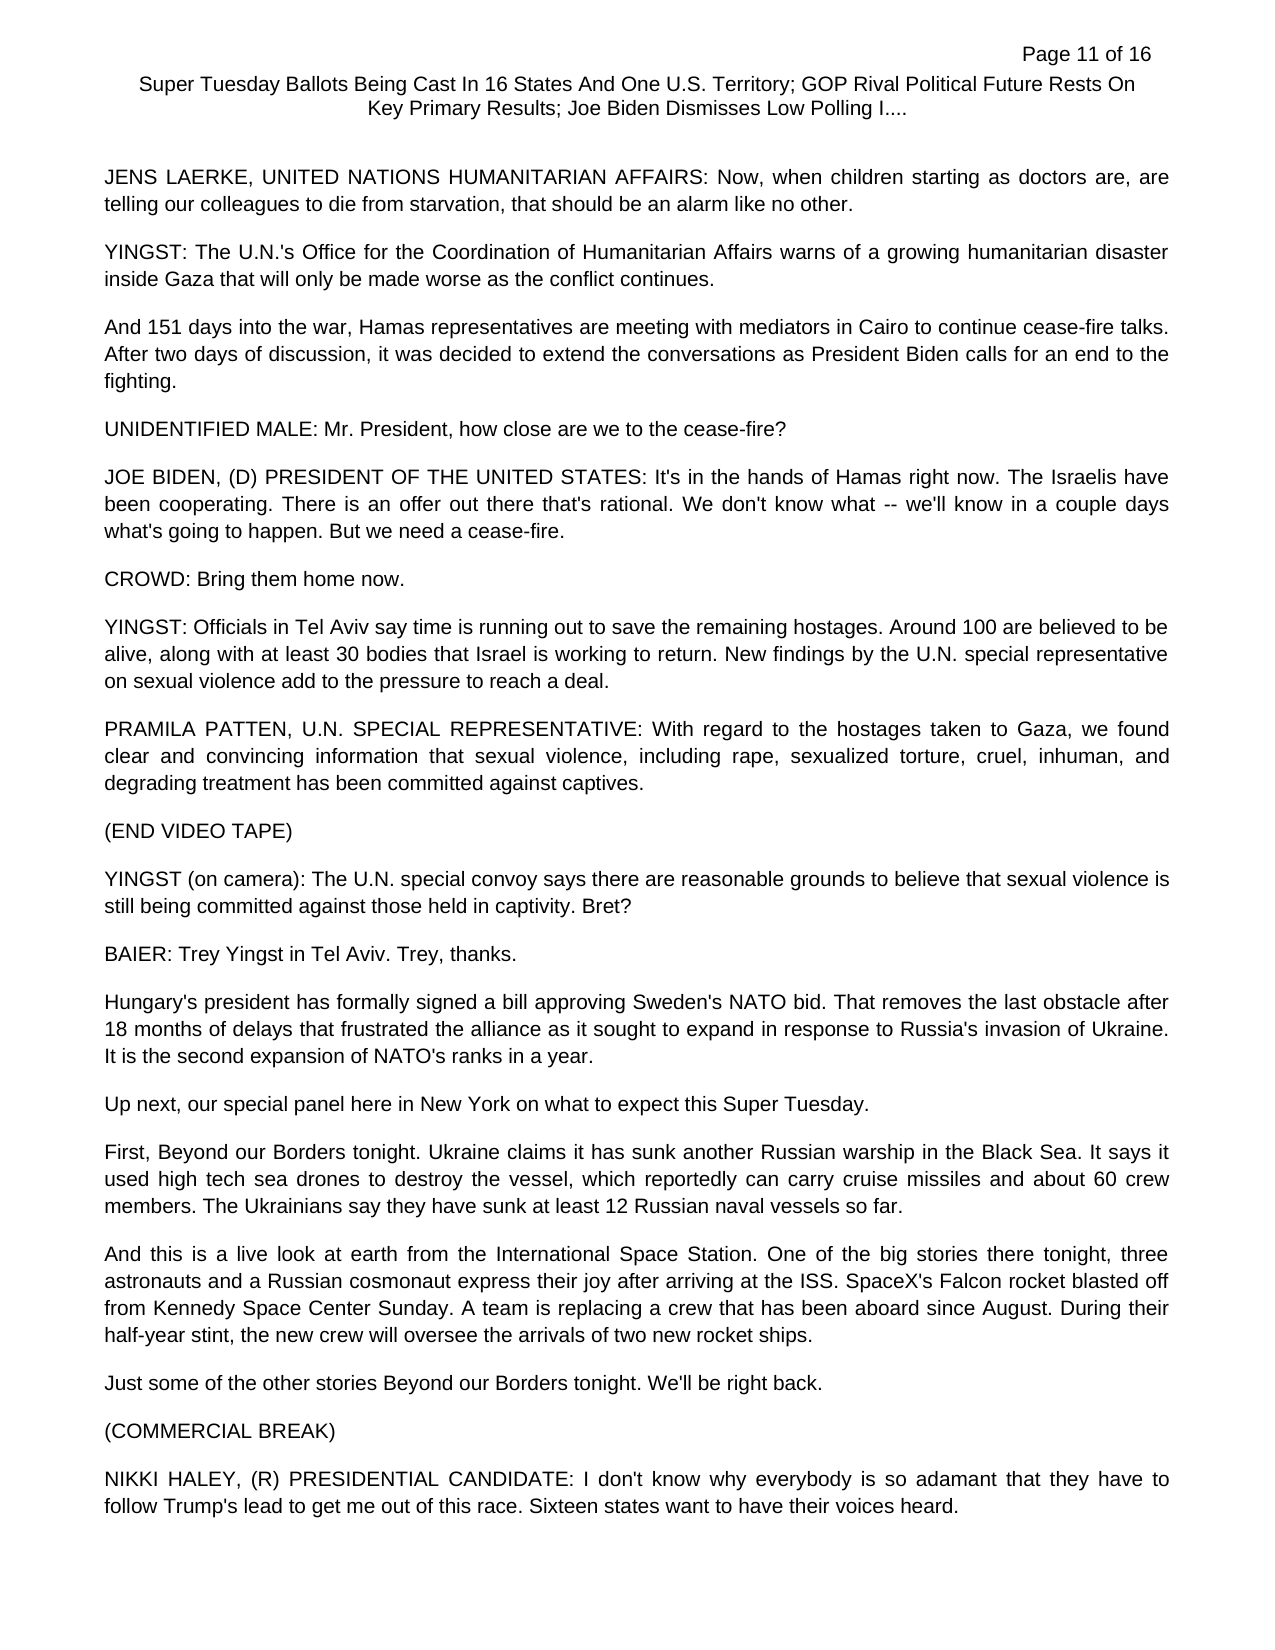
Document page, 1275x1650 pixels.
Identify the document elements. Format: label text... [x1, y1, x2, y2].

text JOE BIDEN, (D) PRESIDENT OF THE UNITED STATES: It's in the hands of Hamas right now. The Israelis have been cooperating. There is an offer out there that's rational. We don't know what -- we'll know in a couple days what's going to happen. But we need a cease-fire. [104, 461, 1171, 543]
text PRAMILA PATTEN, U.N. SPECIAL REPRESENTATIVE: With regard to the hostages taken to Gaza, we found clear and convincing information that sexual violence, including rape, sexualized torture, cruel, inhuman, and degrading treatment has been committed against captives. [104, 713, 1171, 795]
text And this is a live look at earth from the International Space Station. One of the big stories there tonight, three astronauts and a Russian cosmonaut express their joy after arriving at the ISS. SpaceX's Falcon rocket blasted off from Kennedy Space Center Sunday. A team is replacing a crew that has been aboard since August. During their half-year stint, the new crew will oversee the arrivals of two new rocket ships. [104, 1238, 1171, 1347]
text CROWD: Bring them home now. [104, 563, 1171, 591]
text UNIDENTIFIED MALE: Mr. President, how close are we to the cease-fire? [104, 413, 1171, 441]
text Just some of the other stories Beyond our Borders tonight. We'll be right back. [104, 1368, 1171, 1395]
text First, Beyond our Borders tonight. Ukraine claims it has sunk another Russian warship in the Black Sea. It says it used high tech sea drones to destroy the vessel, which reportedly can carry cruise missiles and about 60 crew members. The Ukrainians say they have sunk at least 12 Russian naval vessels so far. [104, 1136, 1171, 1218]
text (COMMERCIAL BREAK) [104, 1416, 1171, 1443]
text And 151 days into the war, Hamas representatives are meeting with mediators in Cairo to continue cease-fire talks. After two days of discussion, it was decided to extend the conversations as President Biden calls for an end to the fighting. [104, 311, 1171, 393]
text Up next, our special panel here in New York on what to expect this Super Tuesday. [104, 1088, 1171, 1116]
text YINGST (on camera): The U.N. special convoy says there are reasonable grounds to believe that sexual violence is still being committed against those held in captivity. Bret? [104, 863, 1171, 918]
text BAIER: Trey Yingst in Tel Aviv. Trey, thanks. [104, 938, 1171, 966]
text Hungary's president has formally signed a bill approving Sweden's NATO bid. That removes the last obstacle after 18 months of delays that frustrated the alliance as it sought to expand in response to Russia's invasion of Ukraine. It is the second expansion of NATO's ranks in a year. [104, 986, 1171, 1068]
text JENS LAERKE, UNITED NATIONS HUMANITARIAN AFFAIRS: Now, when children starting as doctors are, are telling our colleagues to die from starvation, that should be an alarm like no other. [104, 161, 1171, 216]
text (END VIDEO TAPE) [104, 816, 1171, 843]
text YINGST: The U.N.'s Office for the Coordination of Humanitarian Affairs warns of a growing humanitarian disaster inside Gaza that will only be made worse as the conflict continues. [104, 236, 1171, 291]
text NIKKI HALEY, (R) PRESIDENTIAL CANDIDATE: I don't know why everybody is so adamant that they have to follow Trump's lead to get me out of this race. Sixteen states want to have their voices heard. [104, 1463, 1171, 1518]
text YINGST: Officials in Tel Aviv say time is running out to save the remaining hostages. Around 100 are believed to be alive, along with at least 30 bodies that Israel is working to return. New findings by the U.N. special representative on sexual violence add to the pressure to reach a deal. [104, 611, 1171, 693]
